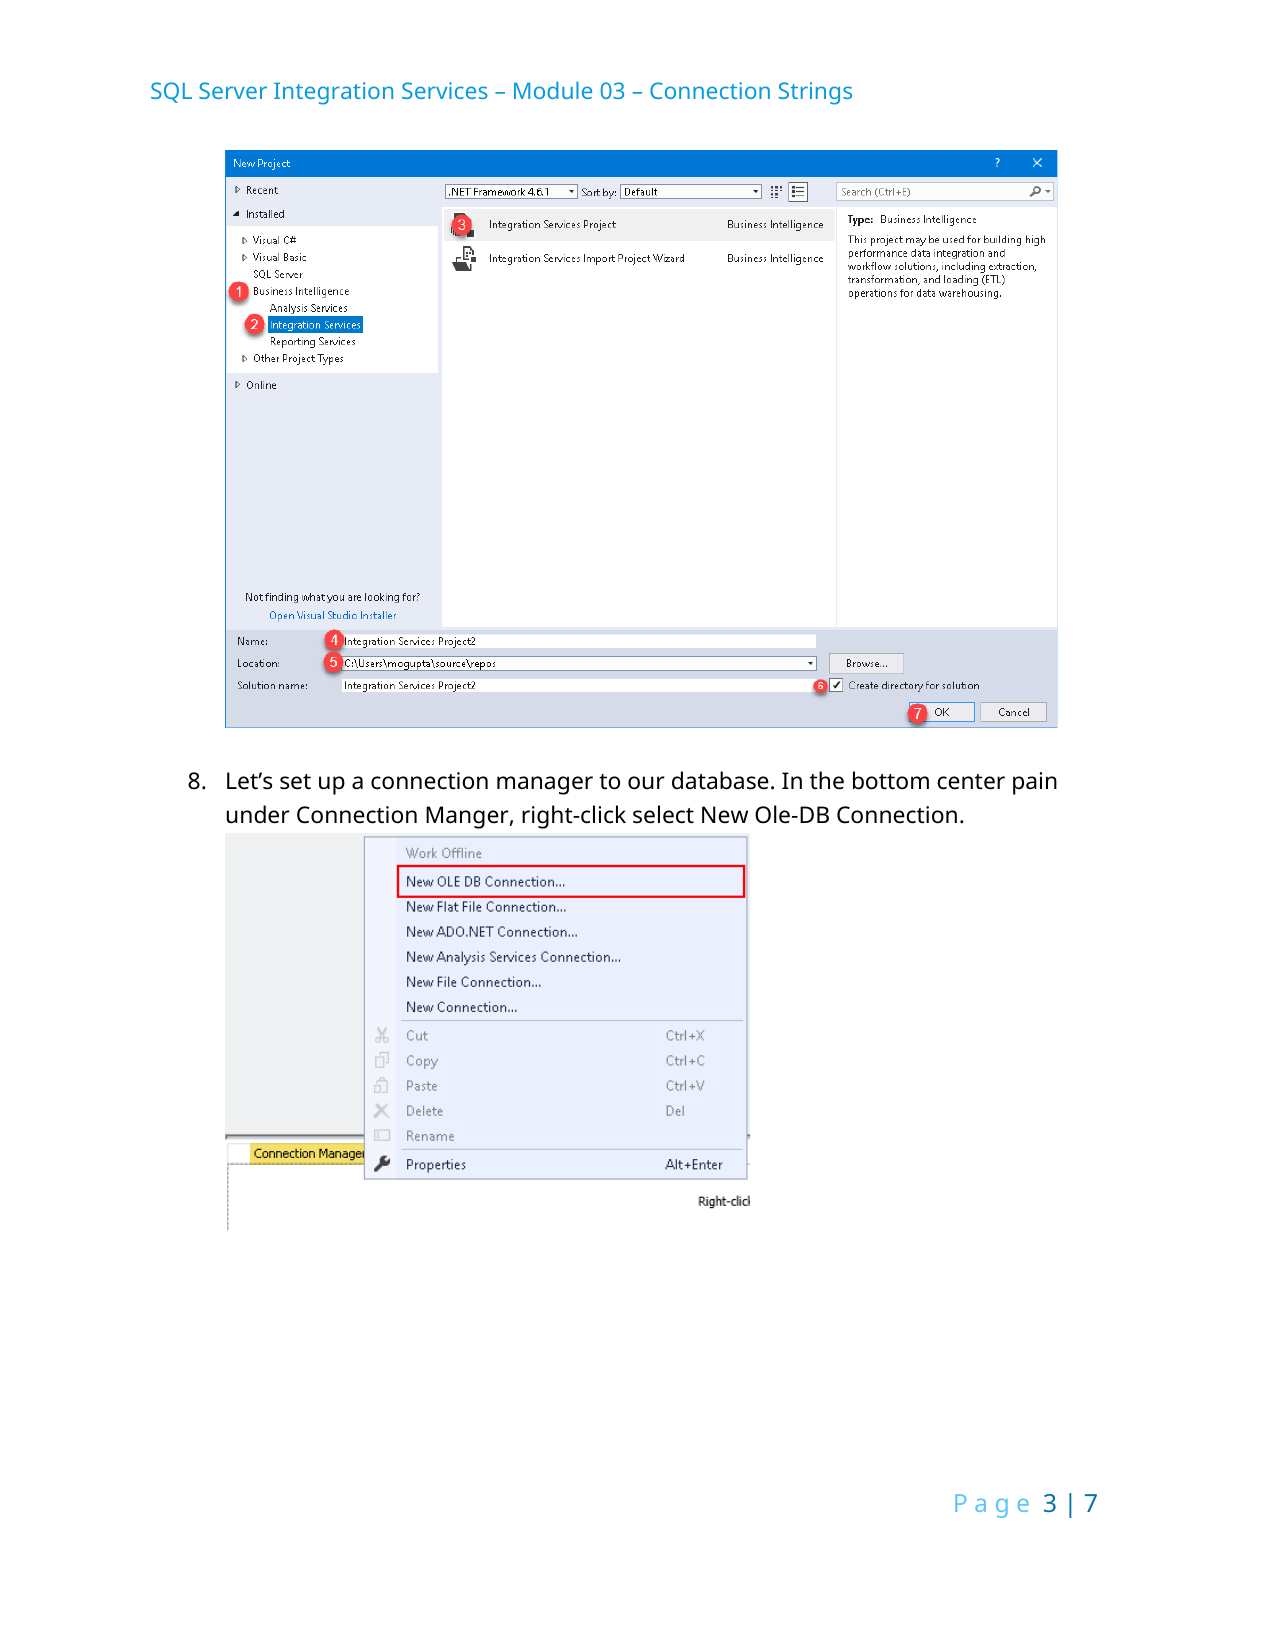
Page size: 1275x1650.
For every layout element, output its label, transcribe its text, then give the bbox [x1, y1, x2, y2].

picture [225, 150, 1058, 728]
picture [225, 833, 750, 1231]
